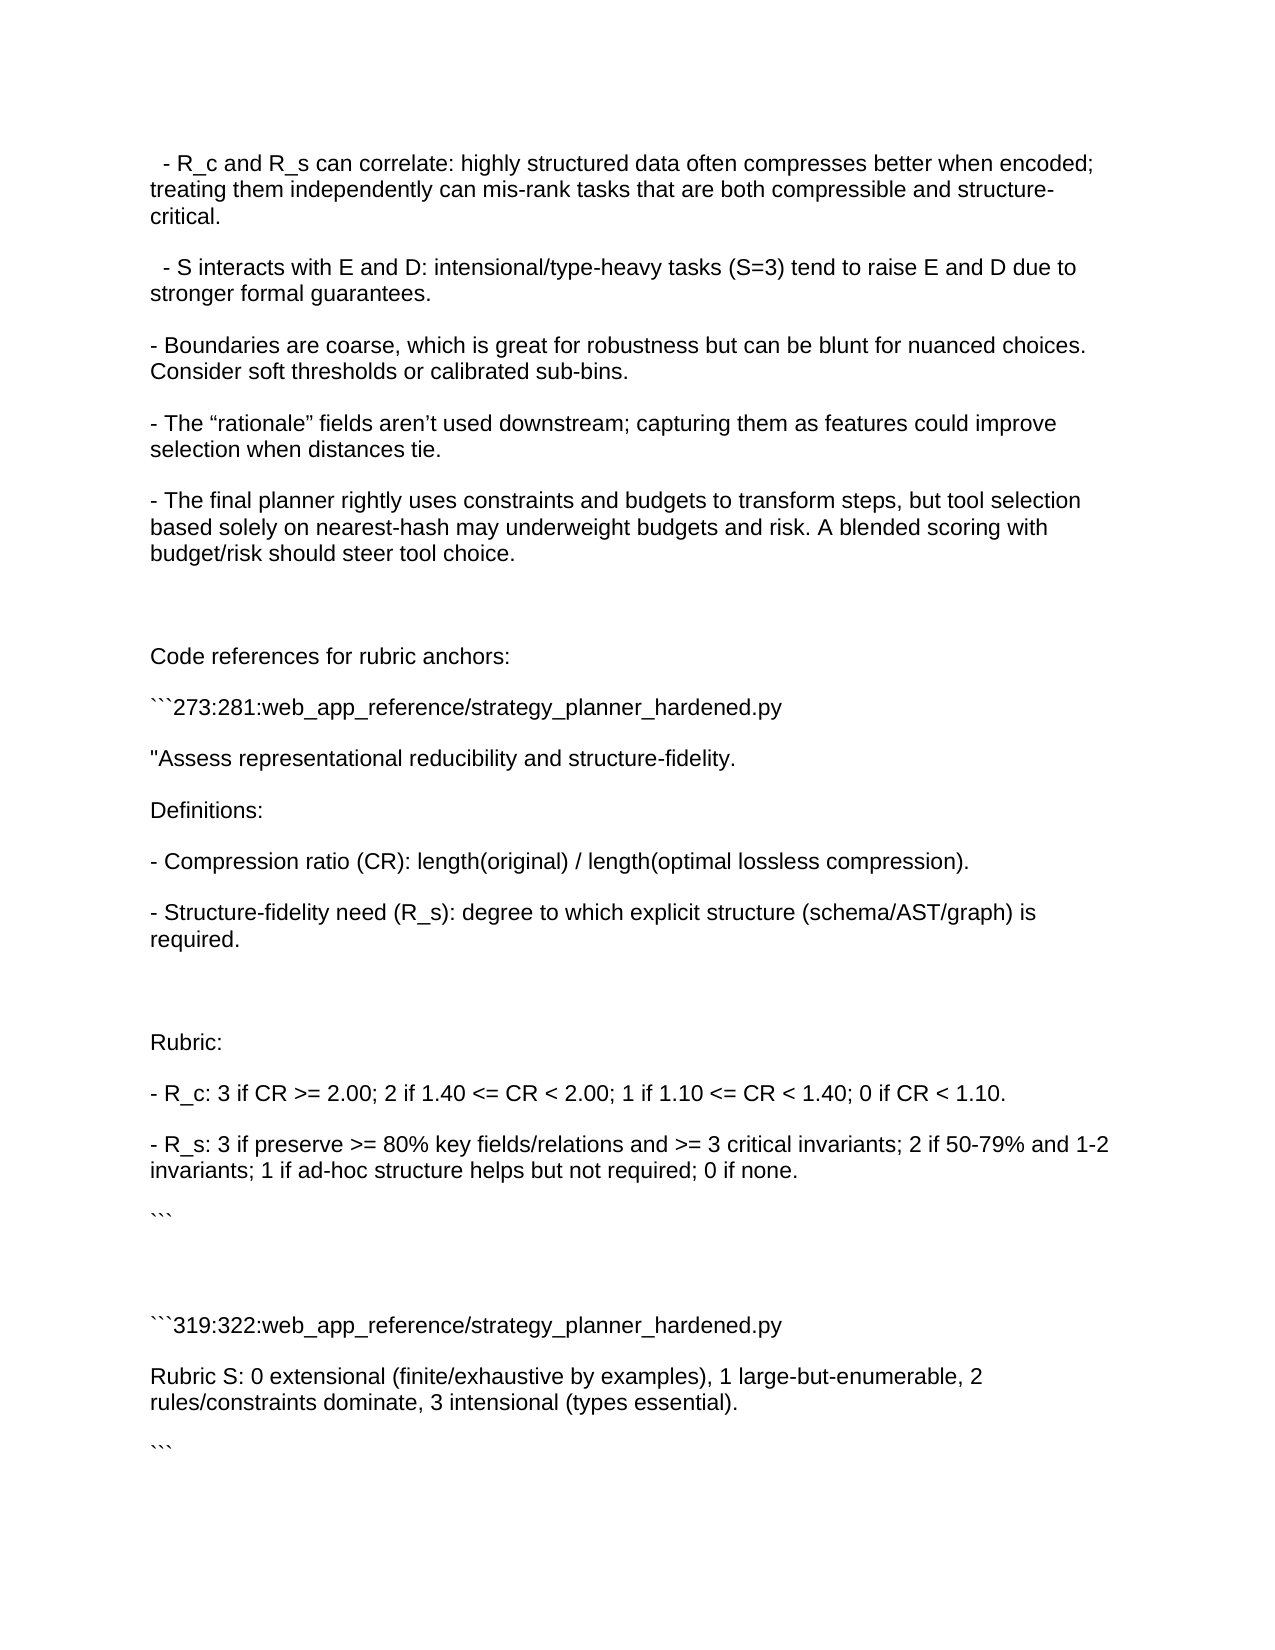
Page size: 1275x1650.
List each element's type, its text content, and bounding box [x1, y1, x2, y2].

text - R_c: 3 if CR >= 2.00; 2 if 1.40 <= CR < 2.00; 1 if 1.10 <= CR < 1.40; 0 if CR < 1.10. [150, 1080, 1125, 1106]
text Rubric: [150, 1028, 1125, 1055]
text - R_s: 3 if preserve >= 80% key fields/relations and >= 3 critical invariants; 2 if 50-79% and 1-2 invariants; 1 if ad-hoc structure helps but not required; 0 if none. [150, 1131, 1125, 1184]
text "Assess representational reducibility and structure-fidelity. [150, 745, 1125, 772]
text - Compression ratio (CR): length(original) / length(optimal lossless compression). [150, 848, 1125, 874]
text ```319:322:web_app_reference/strategy_planner_hardened.py [150, 1312, 1125, 1338]
text ``` [150, 1441, 1125, 1467]
text Rubric S: 0 extensional (finite/exhaustive by examples), 1 large-but-enumerable, 2 rules/constraints dominate, 3 intensional (types essential). [150, 1363, 1125, 1416]
text Definitions: [150, 797, 1125, 823]
text - S interacts with E and D: intensional/type-heavy tasks (S=3) tend to raise E and D due to stronger formal guarantees. [150, 254, 1125, 307]
text - The final planner rightly uses constraints and budgets to transform steps, but tool selection based solely on nearest-hash may underweight budgets and risk. A blended scoring with budget/risk should steer tool choice. [150, 487, 1125, 566]
text Code references for rubric anchors: [150, 643, 1125, 669]
text - The “rationale” fields aren’t used downstream; capturing them as features could improve selection when distances tie. [150, 409, 1125, 462]
text ```273:281:web_app_reference/strategy_planner_hardened.py [150, 694, 1125, 720]
text - R_c and R_s can correlate: highly structured data often compresses better when encoded; treating them independently can mis-rank tasks that are both compressible and structure-critical. [150, 150, 1125, 229]
text - Boundaries are coarse, which is great for robustness but can be blunt for nuanced choices. Consider soft thresholds or calibrated sub-bins. [150, 332, 1125, 384]
text ``` [150, 1209, 1125, 1235]
text - Structure-fidelity need (R_s): degree to which explicit structure (schema/AST/graph) is required. [150, 899, 1125, 952]
